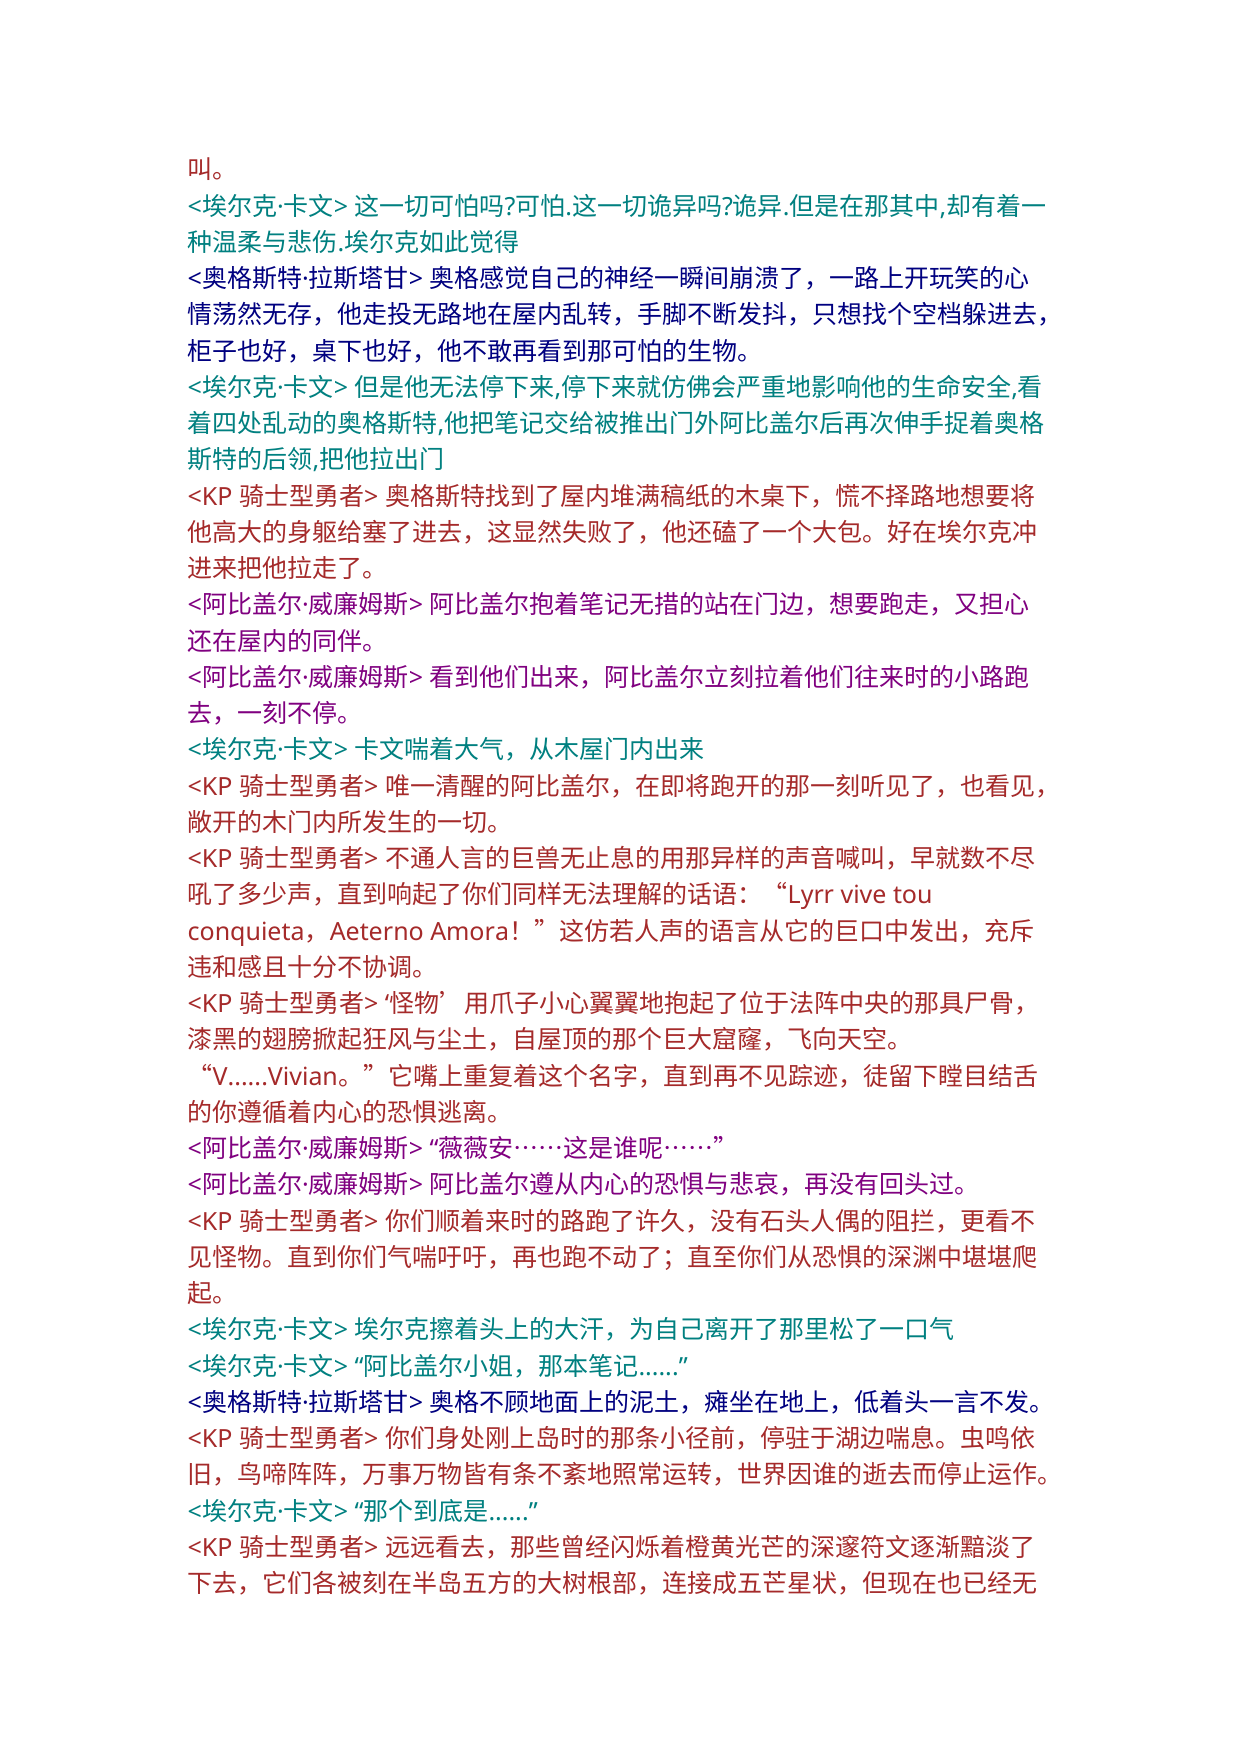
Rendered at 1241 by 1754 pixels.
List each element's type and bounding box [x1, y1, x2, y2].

text [187, 150, 1053, 1600]
